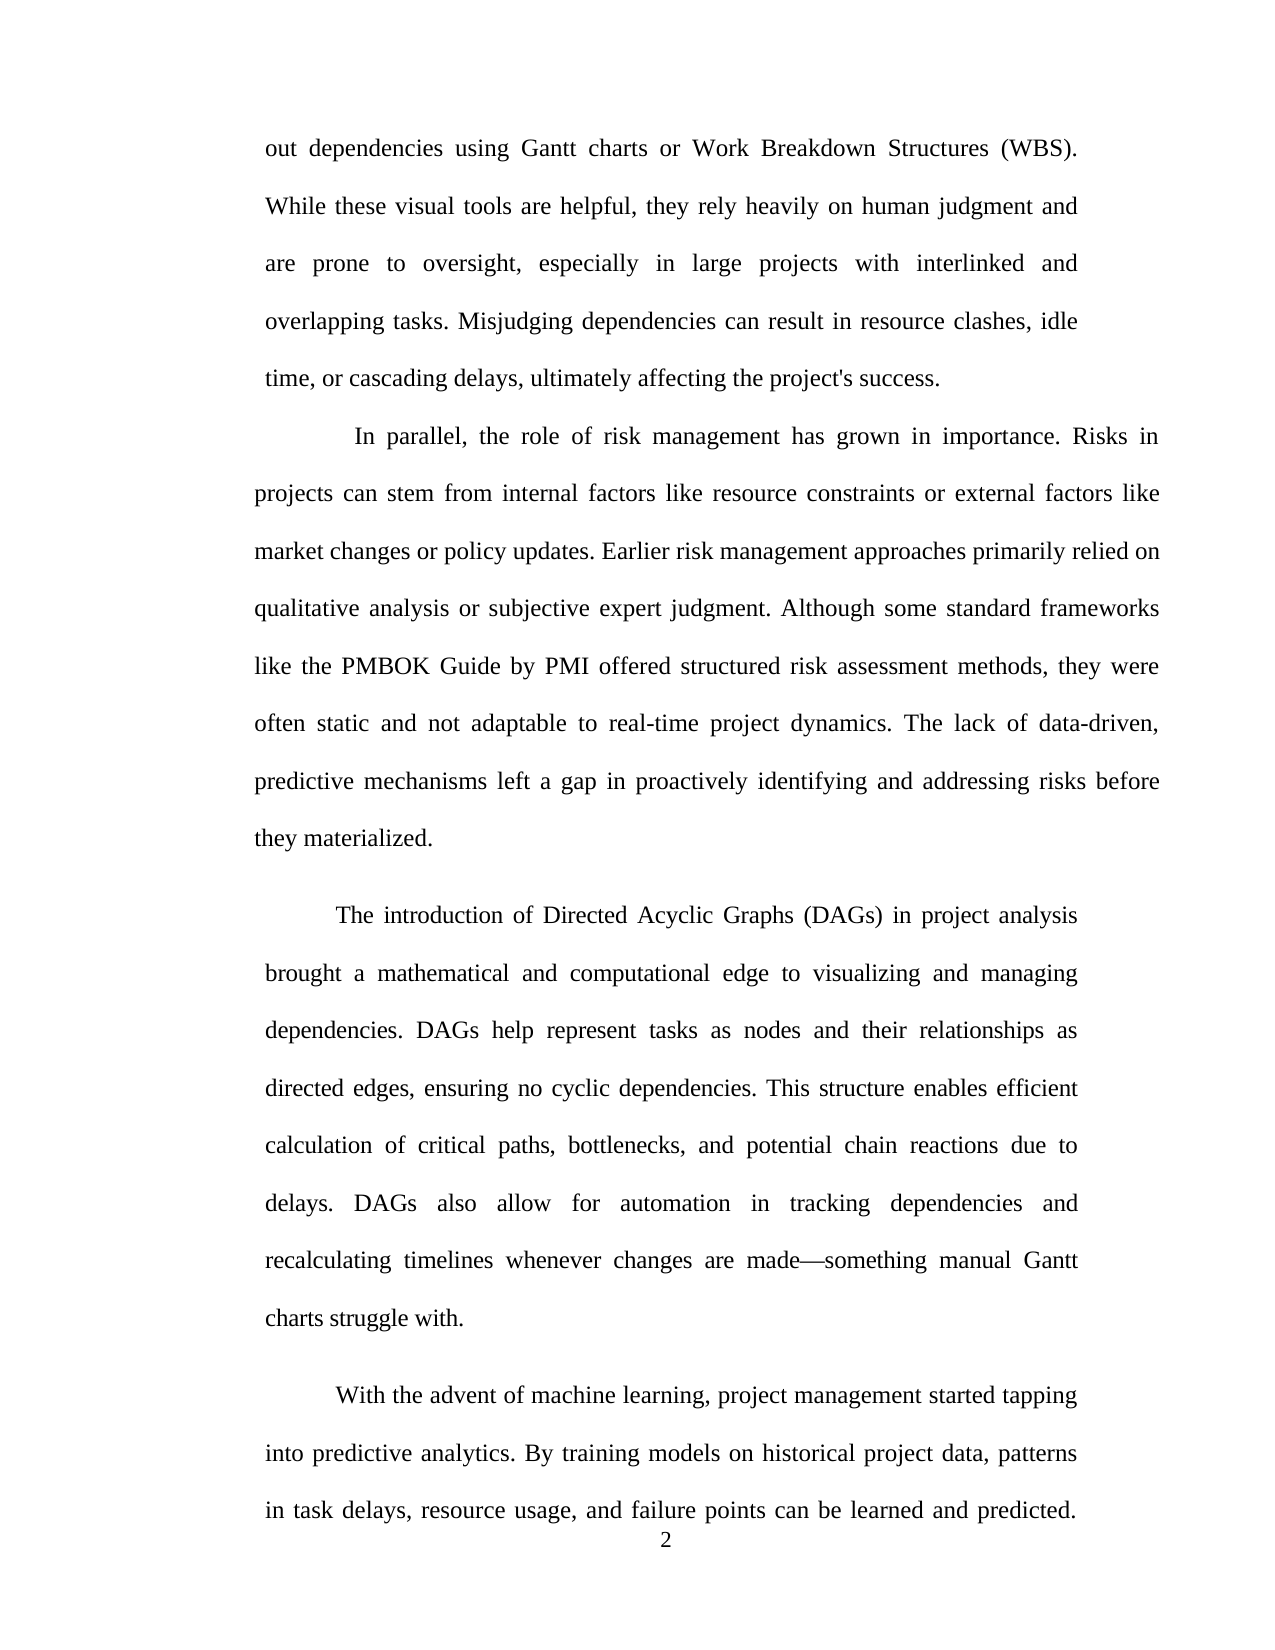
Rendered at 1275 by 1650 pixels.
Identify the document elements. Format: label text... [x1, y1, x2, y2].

text In parallel, the role of risk management has grown in importance. Risks in projects can stem from internal factors like resource constraints or external factors like market changes or policy updates. Earlier risk management approaches primarily relied on qualitative analysis or subjective expert judgment. Although some standard frameworks like the PMBOK Guide by PMI offered structured risk assessment methods, they were often static and not adaptable to real-time project dynamics. The lack of data-driven, predictive mechanisms left a gap in proactively identifying and addressing risks before they materialized. [254, 421, 1160, 852]
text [265, 133, 1079, 392]
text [265, 1380, 1078, 1524]
text The introduction of Directed Acyclic Graphs (DAGs) in project analysis brought a mathematical and computational edge to visualizing and managing dependencies. DAGs help represent tasks as nodes and their relationships as directed edges, ensuring no cyclic dependencies. This structure enables efficient calculation of critical paths, bottlenecks, and potential chain reactions due to delays. DAGs also allow for automation in tracking dependencies and recalculating timelines whenever changes are made—something manual Gantt charts struggle with. [265, 900, 1078, 1332]
